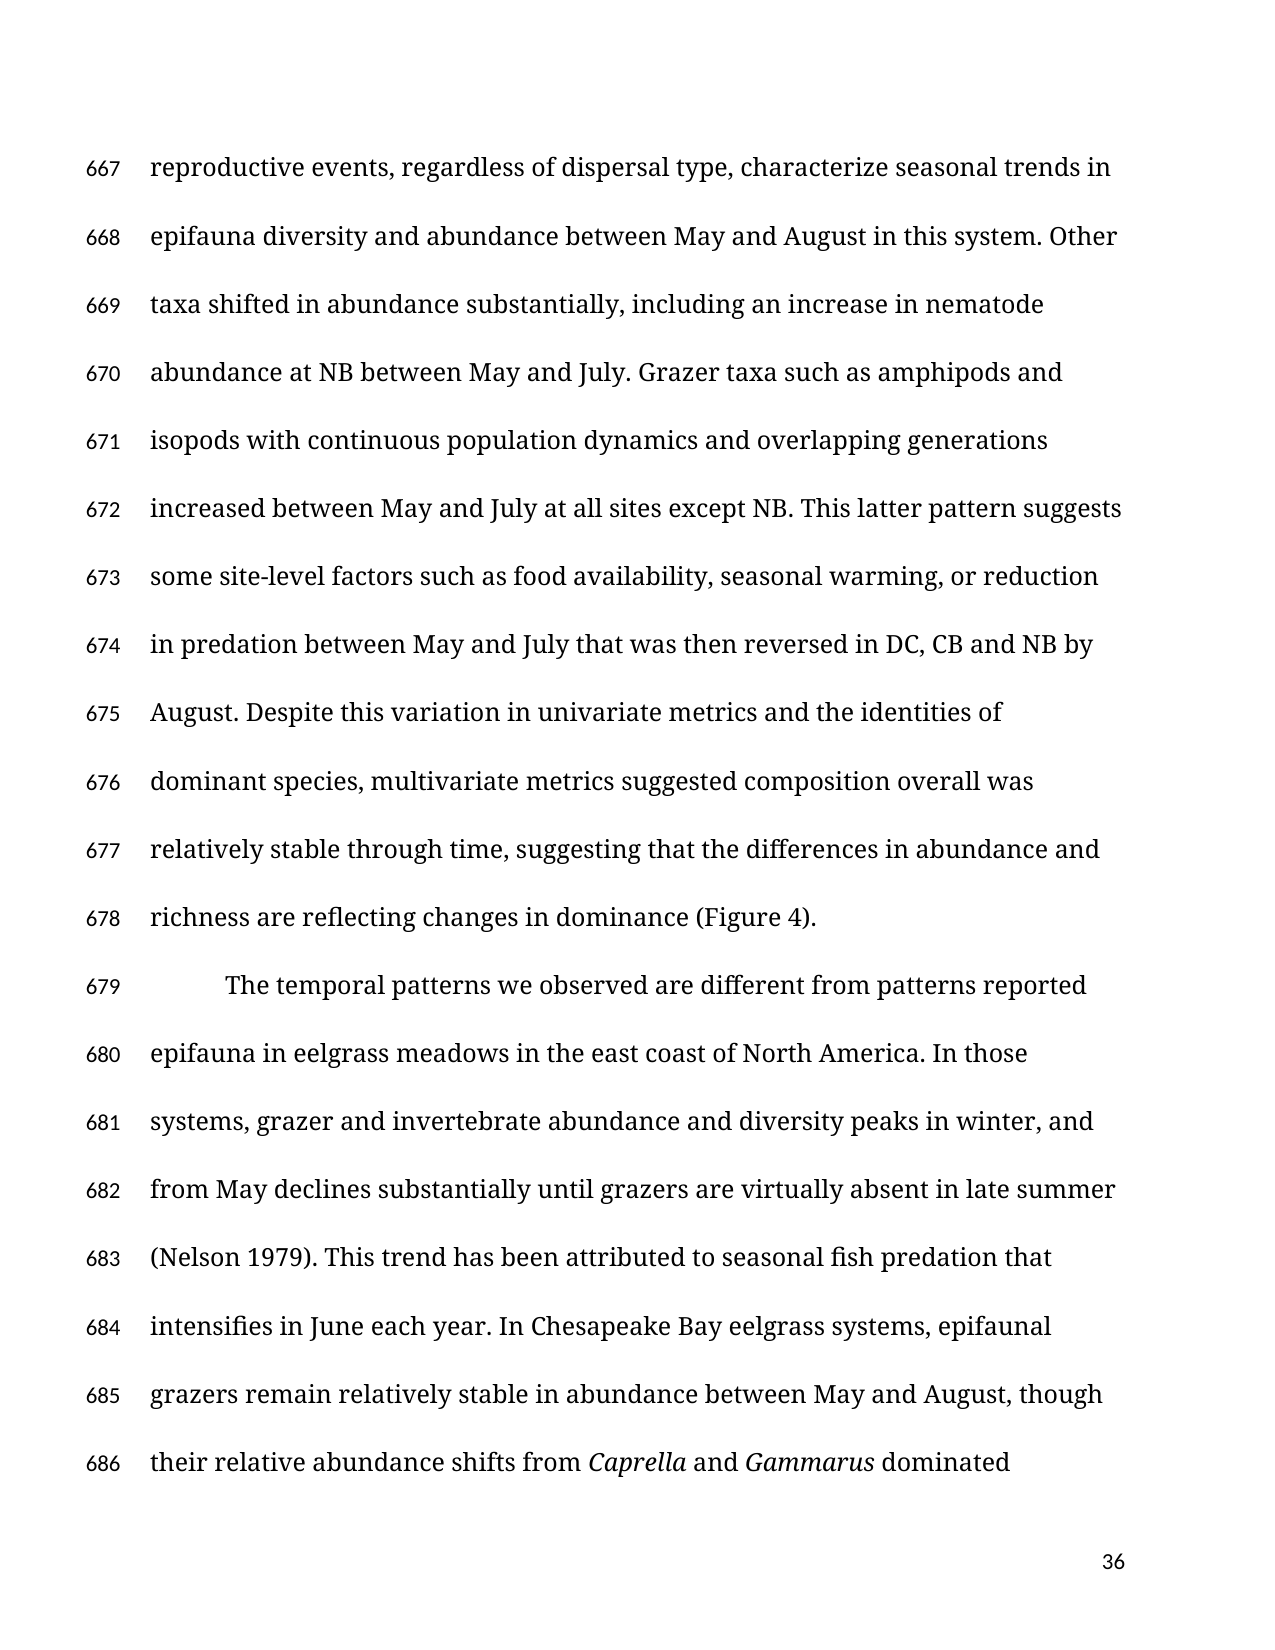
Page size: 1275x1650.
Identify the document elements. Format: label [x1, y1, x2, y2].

text [150, 967, 1125, 1478]
text [150, 150, 1125, 933]
